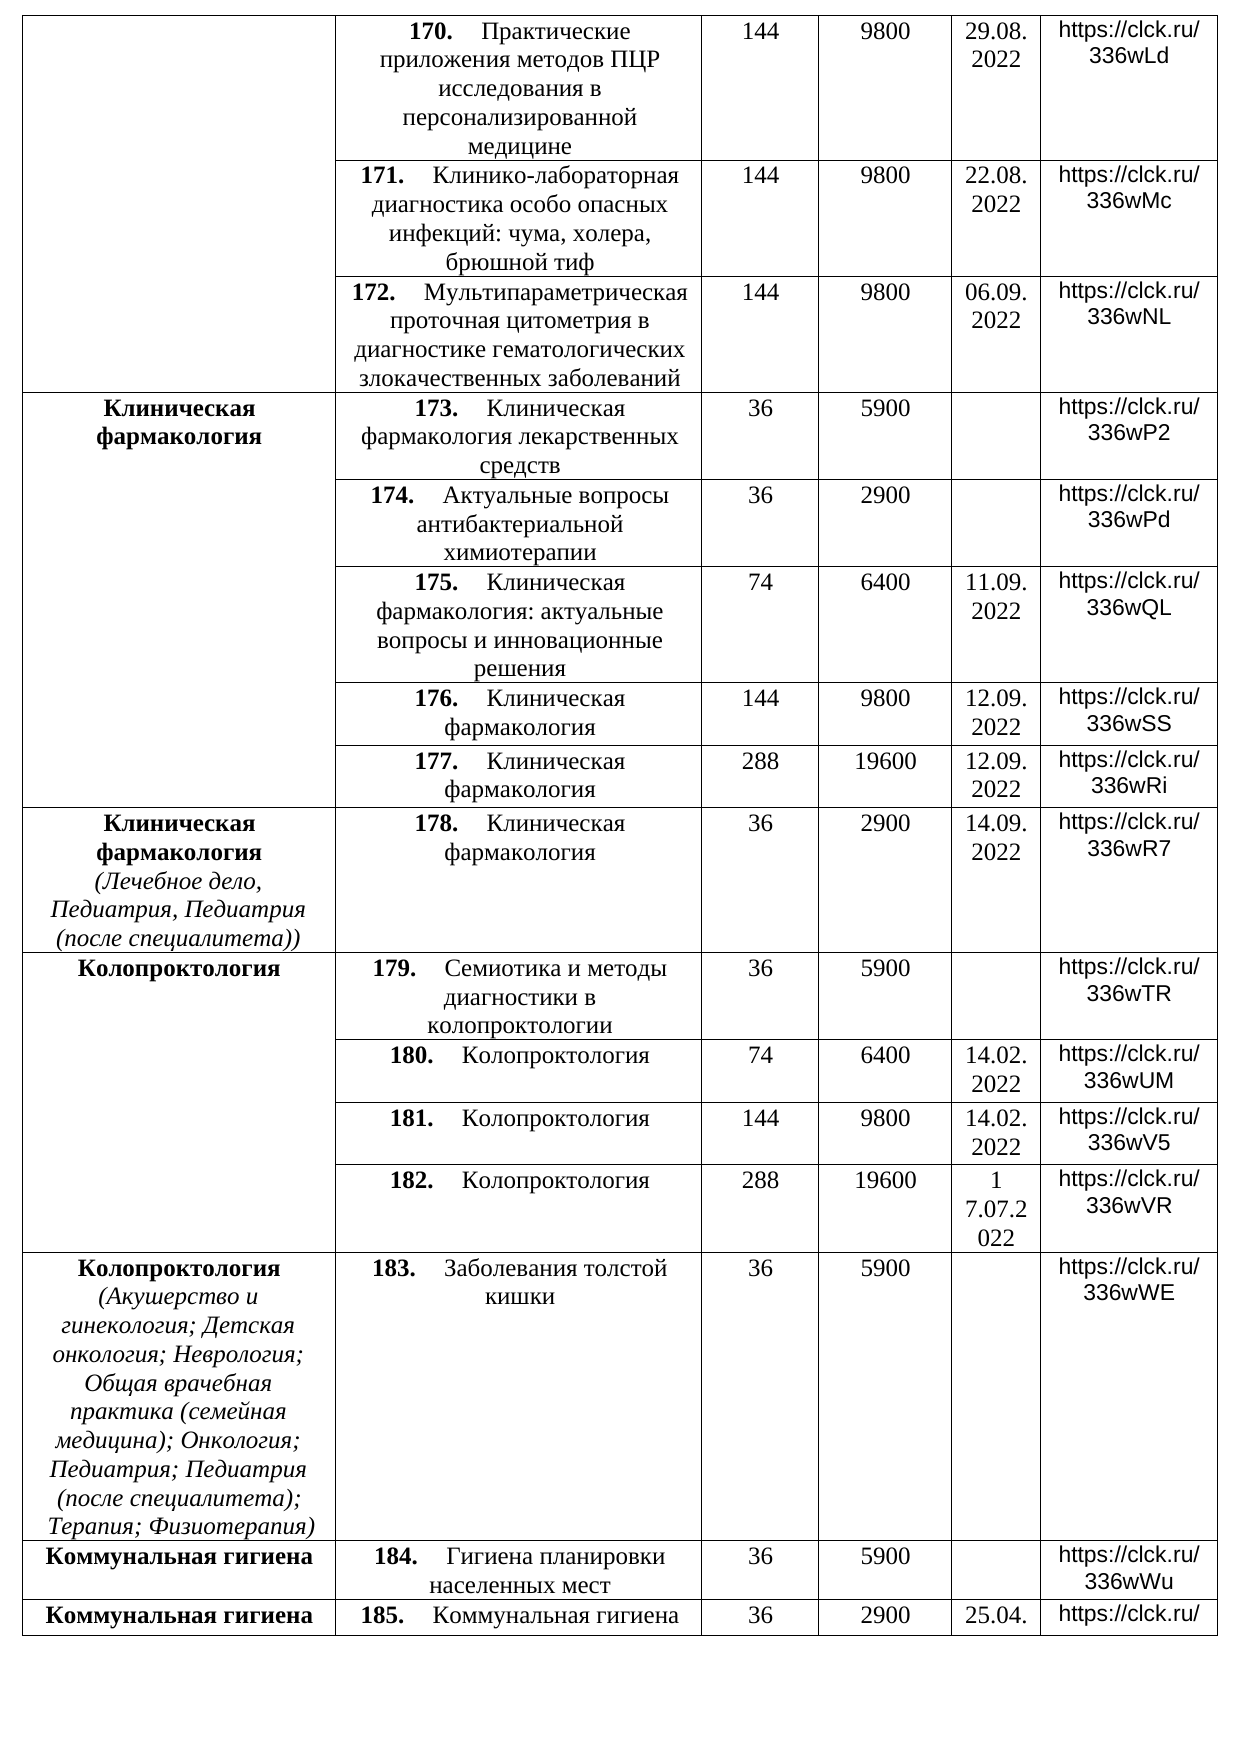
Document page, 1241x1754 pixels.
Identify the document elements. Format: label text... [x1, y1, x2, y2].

table_cell 74 [702, 1040, 818, 1102]
table_cell Клиническая фармакология лекарственных средств [336, 393, 701, 479]
table_cell 14.02.2022 [952, 1103, 1040, 1164]
table_cell 22.08.2022 [952, 161, 1040, 276]
table_cell [952, 1541, 1040, 1599]
table_cell https://clck.ru/336wWE [1041, 1253, 1217, 1540]
table_cell [952, 1253, 1040, 1540]
table_cell 14.02.2022 [952, 1040, 1040, 1102]
table_cell 36 [702, 953, 818, 1039]
table_cell Семиотика и методы диагностики в колопроктологии [336, 953, 701, 1039]
table_cell 9800 [819, 16, 951, 159]
table_cell 144 [702, 161, 818, 276]
table_cell https://clck.ru/336wV5 [1041, 1103, 1217, 1164]
table_cell 25.04.2022 [952, 1600, 1040, 1635]
table_cell Колопроктология [336, 1040, 701, 1102]
table_cell 6400 [819, 1040, 951, 1102]
table_cell 11.09.2022 [952, 567, 1040, 682]
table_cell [1041, 1600, 1217, 1635]
table_cell https://clck.ru/336wUM [1041, 1040, 1217, 1102]
table_cell 19600 [819, 746, 951, 807]
table_cell https://clck.ru/336wSS [1041, 683, 1217, 745]
table_cell [952, 393, 1040, 479]
table_cell Колопроктология (Акушерство и гинекология; Детская онкология; Неврология; Общая врачебная практика (семейная медицина); Онкология; Педиатрия; Педиатрия (после специалитета); Терапия; Физиотерапия) [23, 1253, 335, 1540]
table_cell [336, 1600, 701, 1635]
table_cell 144 [702, 277, 818, 392]
table_cell https://clck.ru/336wRi [1041, 746, 1217, 807]
table_cell Колопроктология [336, 1165, 701, 1252]
table_cell https://clck.ru/336wQL [1041, 567, 1217, 682]
table_cell https://clck.ru/336wP2 [1041, 393, 1217, 479]
table_cell 12.09.2022 [952, 683, 1040, 745]
table_cell 29.08.2022 [952, 16, 1040, 159]
table_cell 288 [702, 1165, 818, 1252]
table_cell 2900 [819, 480, 951, 566]
table_cell https://clck.ru/336wNL [1041, 277, 1217, 392]
table_cell 36 [702, 393, 818, 479]
table_cell 5900 [819, 393, 951, 479]
table_cell 06.09.2022 [952, 277, 1040, 392]
table_cell Клиническая фармакология [336, 683, 701, 745]
table_cell https://clck.ru/336wMc [1041, 161, 1217, 276]
table_cell 36 [702, 808, 818, 952]
table_cell 12.09.2022 [952, 746, 1040, 807]
table_cell 9800 [819, 683, 951, 745]
table_cell https://clck.ru/336wWu [1041, 1541, 1217, 1599]
table_cell https://clck.ru/336wLd [1041, 16, 1217, 159]
table_cell 19600 [819, 1165, 951, 1252]
table_cell 36 [702, 480, 818, 566]
table_cell 144 [702, 683, 818, 745]
table_cell 17.07.2022 [952, 1165, 1040, 1252]
table_cell [952, 953, 1040, 1039]
table_cell Клиническая фармакология [336, 808, 701, 952]
table_cell 2900 [819, 808, 951, 952]
table_cell 14.09. 2022 [952, 808, 1040, 952]
table_cell 6400 [819, 567, 951, 682]
table_cell https://clck.ru/336wTR [1041, 953, 1217, 1039]
table_cell 5900 [819, 1253, 951, 1540]
table_cell 36 [702, 1600, 818, 1635]
table_cell Актуальные вопросы антибактериальной химиотерапии [336, 480, 701, 566]
table_cell Клиническая фармакология (Лечебное дело, Педиатрия, Педиатрия (после специалитета)) [23, 808, 335, 952]
table_cell [952, 480, 1040, 566]
table_cell Мультипараметрическая проточная цитометрия в диагностике гематологических злокачественных заболеваний [336, 277, 701, 392]
table_cell Клиническая фармакология [336, 746, 701, 807]
table_cell Заболевания толстой кишки [336, 1253, 701, 1540]
table_cell Колопроктология [336, 1103, 701, 1164]
table_cell 9800 [819, 1103, 951, 1164]
table_cell 36 [702, 1253, 818, 1540]
table_cell 9800 [819, 161, 951, 276]
table_cell 74 [702, 567, 818, 682]
table_cell Практические приложения методов ПЦР исследования в персонализированной медицине [336, 16, 701, 159]
table_cell Гигиена планировки населенных мест [336, 1541, 701, 1599]
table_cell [23, 1600, 335, 1635]
table_cell 288 [702, 746, 818, 807]
table_cell Коммунальная гигиена [23, 1541, 335, 1599]
table_cell https://clck.ru/336wVR [1041, 1165, 1217, 1252]
table_cell 144 [702, 1103, 818, 1164]
table_cell 5900 [819, 953, 951, 1039]
table_cell Клинико-лабораторная диагностика особо опасных инфекций: чума, холера, брюшной тиф [336, 161, 701, 276]
table_cell 144 [702, 16, 818, 159]
table_cell https://clck.ru/336wPd [1041, 480, 1217, 566]
table_cell 36 [702, 1541, 818, 1599]
table_cell Клиническая фармакология [23, 393, 335, 807]
table_cell Клиническая фармакология: актуальные вопросы и инновационные решения [336, 567, 701, 682]
table_cell 2900 [819, 1600, 951, 1635]
table_cell 9800 [819, 277, 951, 392]
table_cell Колопроктология [23, 953, 335, 1252]
table_cell https://clck.ru/336wR7 [1041, 808, 1217, 952]
table_cell 5900 [819, 1541, 951, 1599]
